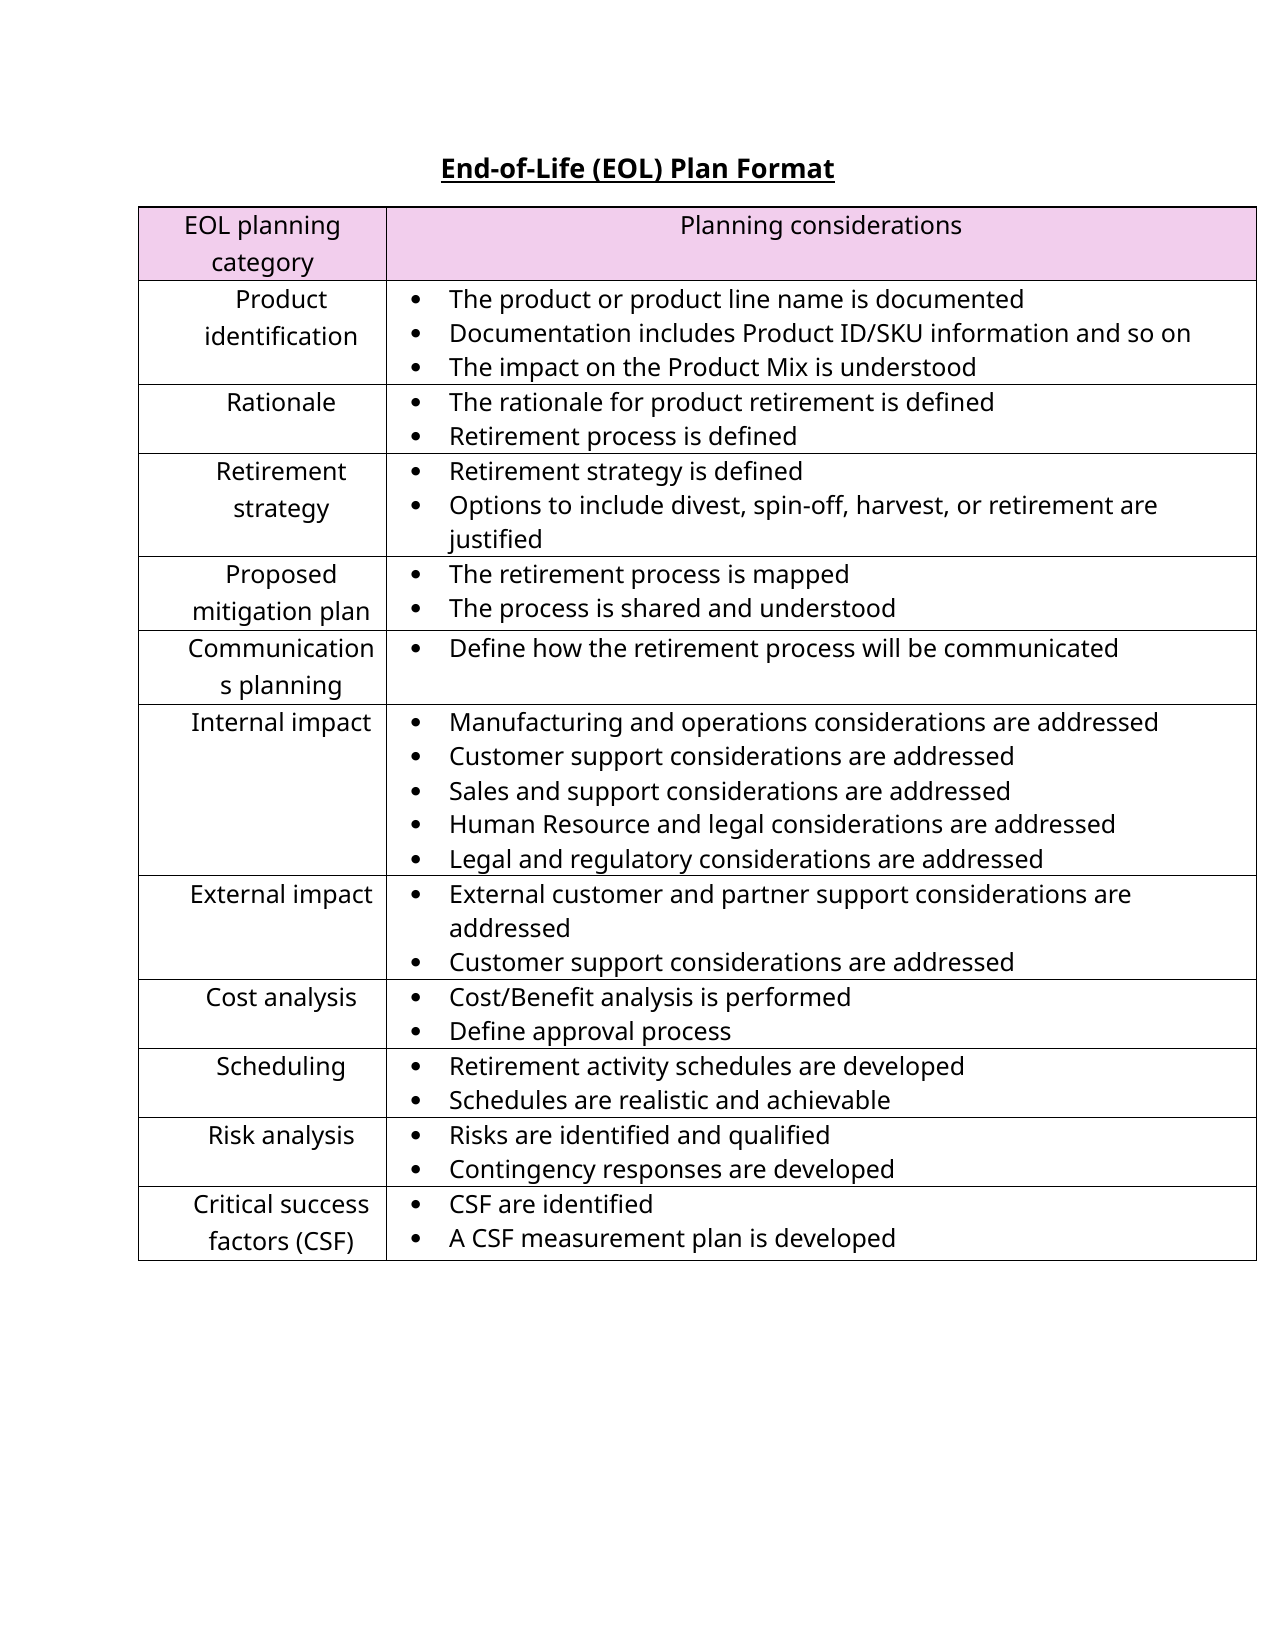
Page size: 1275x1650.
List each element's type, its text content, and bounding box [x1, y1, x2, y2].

table_cell Cost analysis [139, 980, 386, 1048]
table_cell Rationale [139, 385, 386, 453]
table_cell Proposed mitigation plan [139, 557, 386, 630]
table_cell Communications planning [139, 631, 386, 704]
table_cell Retirement strategy is defined Options to include divest, spin-off, harvest, or retirement are justified [387, 454, 1256, 556]
table_cell External impact [139, 876, 386, 978]
table_cell Risk analysis [139, 1118, 386, 1186]
table_cell Cost/Benefit analysis is performed Define approval process [387, 980, 1256, 1048]
table_cell Critical success factors (CSF) [139, 1187, 386, 1260]
table_cell The rationale for product retirement is defined Retirement process is defined [387, 385, 1256, 453]
table_header Planning considerations [387, 208, 1256, 280]
table_cell CSF are identified A CSF measurement plan is developed [387, 1187, 1256, 1260]
table_cell Retirement activity schedules are developed Schedules are realistic and achievable [387, 1049, 1256, 1117]
table_cell Product identification [139, 281, 386, 384]
table_cell Scheduling [139, 1049, 386, 1117]
text End-of-Life (EOL) Plan Format [150, 150, 1125, 187]
table_cell The retirement process is mapped The process is shared and understood [387, 557, 1256, 630]
table_cell Risks are identified and qualified Contingency responses are developed [387, 1118, 1256, 1186]
table_cell External customer and partner support considerations are addressed Customer support considerations are addressed [387, 876, 1256, 978]
table_cell Define how the retirement process will be communicated [387, 631, 1256, 704]
table_cell Manufacturing and operations considerations are addressed Customer support considerations are addressed Sales and support considerations are addressed Human Resource and legal considerations are addressed Legal and regulatory considerations are addressed [387, 705, 1256, 875]
table_cell Retirement strategy [139, 454, 386, 556]
table_header EOL planning category [139, 208, 386, 280]
table_cell The product or product line name is documented Documentation includes Product ID/SKU information and so on The impact on the Product Mix is understood [387, 281, 1256, 384]
table_cell Internal impact [139, 705, 386, 875]
